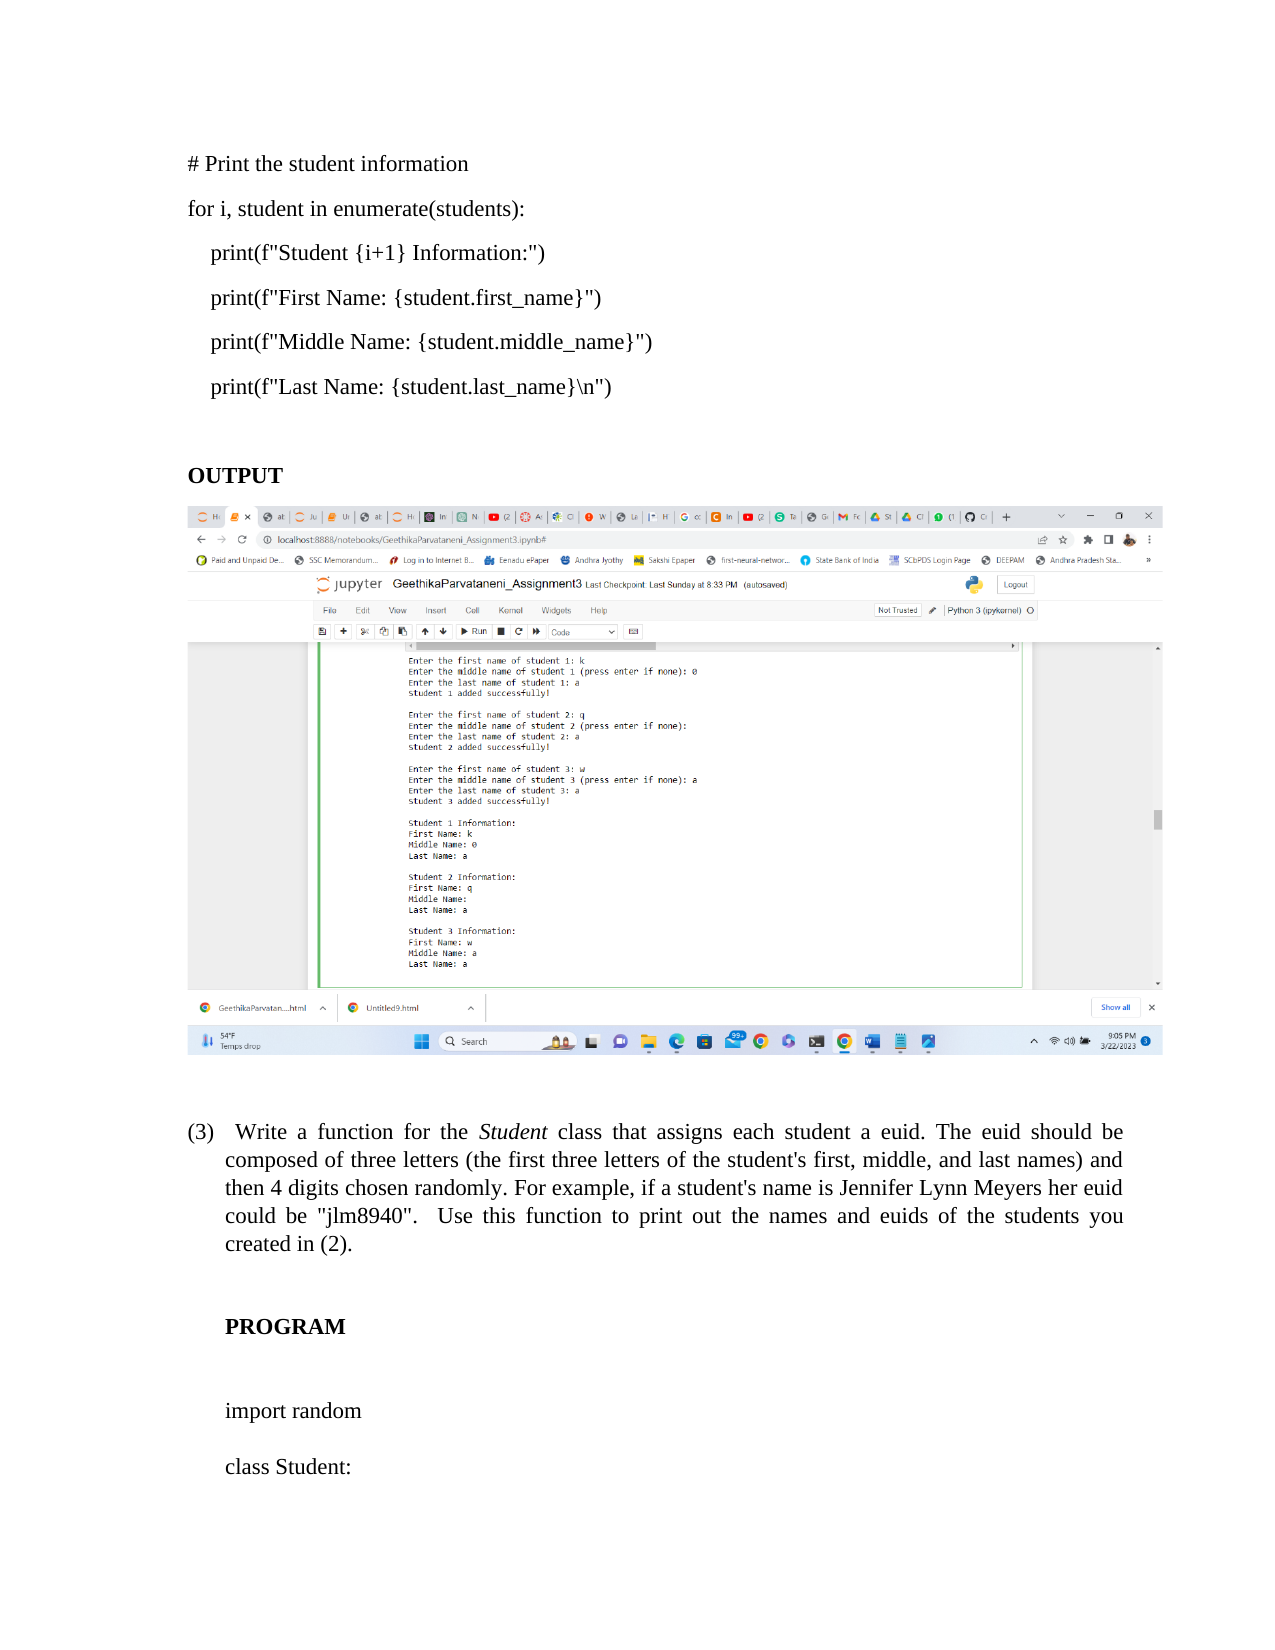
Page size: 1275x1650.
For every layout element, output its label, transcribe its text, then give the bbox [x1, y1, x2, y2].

list PROGRAM [225, 1313, 1125, 1340]
list class Student: [225, 1453, 1125, 1479]
text print(f"Student {i+1} Information:") [187, 239, 1125, 266]
text print(f"First Name: {student.first_name}") [187, 284, 1125, 310]
text # Print the student information [187, 150, 1125, 176]
text print(f"Last Name: {student.last_name}\n") [187, 373, 1125, 399]
text OUTPUT [187, 462, 1125, 488]
list import random [225, 1397, 1125, 1423]
picture [187, 506, 1163, 1055]
list Write a function for the Student class that assigns each student a euid. The euid should be composed of three letters (the first three letters of the student's first, middle, and last names) and then 4 digits chosen randomly. For example, if a student's name is Jennifer Lynn Meyers her euid could be "jlm8940". Use this function to print out the names and euids of the students you created in (2). [187, 1118, 1125, 1256]
text print(f"Middle Name: {student.middle_name}") [187, 328, 1125, 355]
text for i, student in enumerate(students): [187, 194, 1125, 221]
